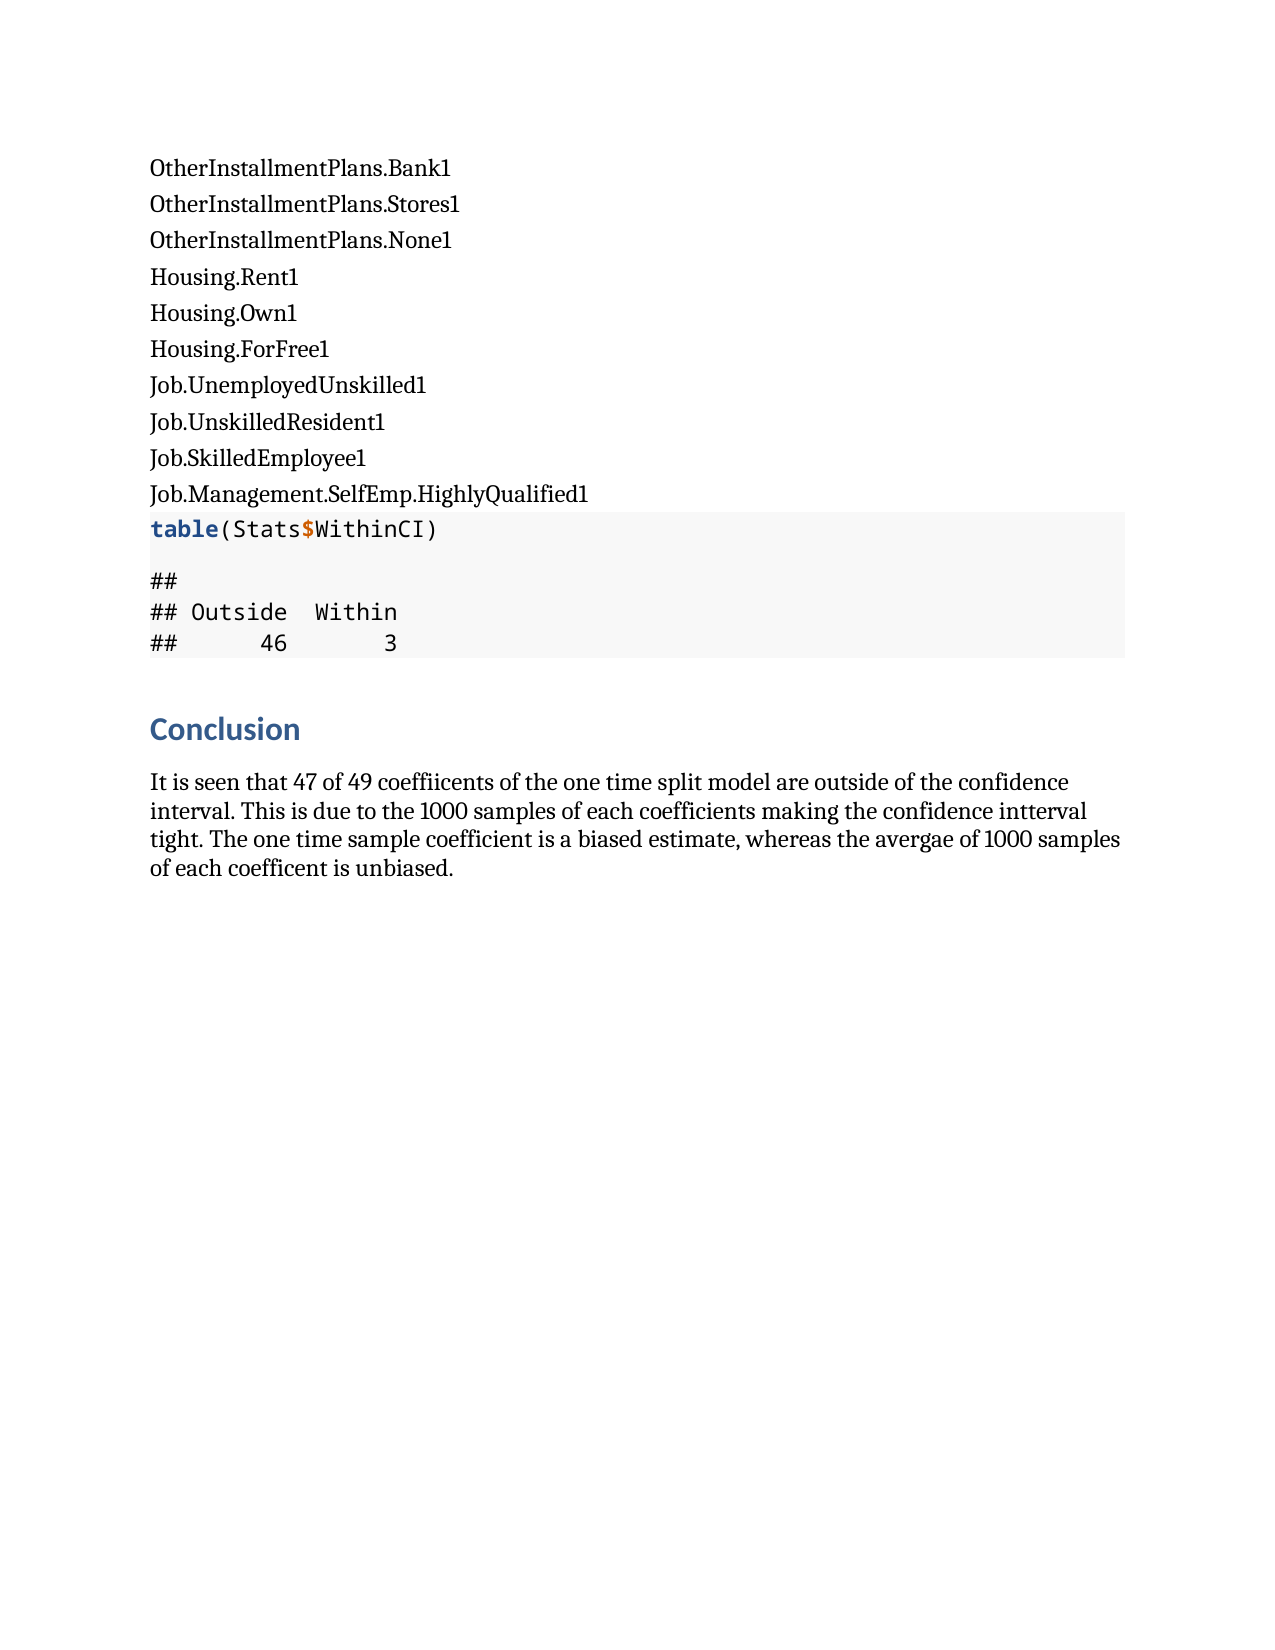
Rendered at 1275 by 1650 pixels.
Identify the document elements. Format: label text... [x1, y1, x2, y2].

table_cell Housing.ForFree1 [139, 331, 1275, 367]
table_cell Job.UnemployedUnskilled1 [139, 368, 1275, 404]
table_cell Housing.Rent1 [139, 259, 1275, 295]
table_cell Housing.Own1 [139, 295, 1275, 331]
text table(Stats$WithinCI) [150, 512, 1125, 544]
table_cell OtherInstallmentPlans.None1 [139, 223, 1275, 259]
text ## ## Outside Within ## 46 3 [150, 564, 1125, 658]
text It is seen that 47 of 49 coeffiicents of the one time split model are outside of the confidence interval. This is due to the 1000 samples of each coefficients making the confidence intterval tight. The one time sample coefficient is a biased estimate, whereas the avergae of 1000 samples of each coefficent is unbiased. [150, 768, 1125, 883]
table_cell Job.SkilledEmployee1 [139, 440, 1275, 476]
subtitle Conclusion [150, 708, 1125, 749]
table_cell Job.UnskilledResident1 [139, 404, 1275, 440]
table_cell OtherInstallmentPlans.Bank1 [139, 150, 1275, 186]
table_cell Job.Management.SelfEmp.HighlyQualified1 [139, 476, 1275, 512]
table_cell OtherInstallmentPlans.Stores1 [139, 186, 1275, 222]
